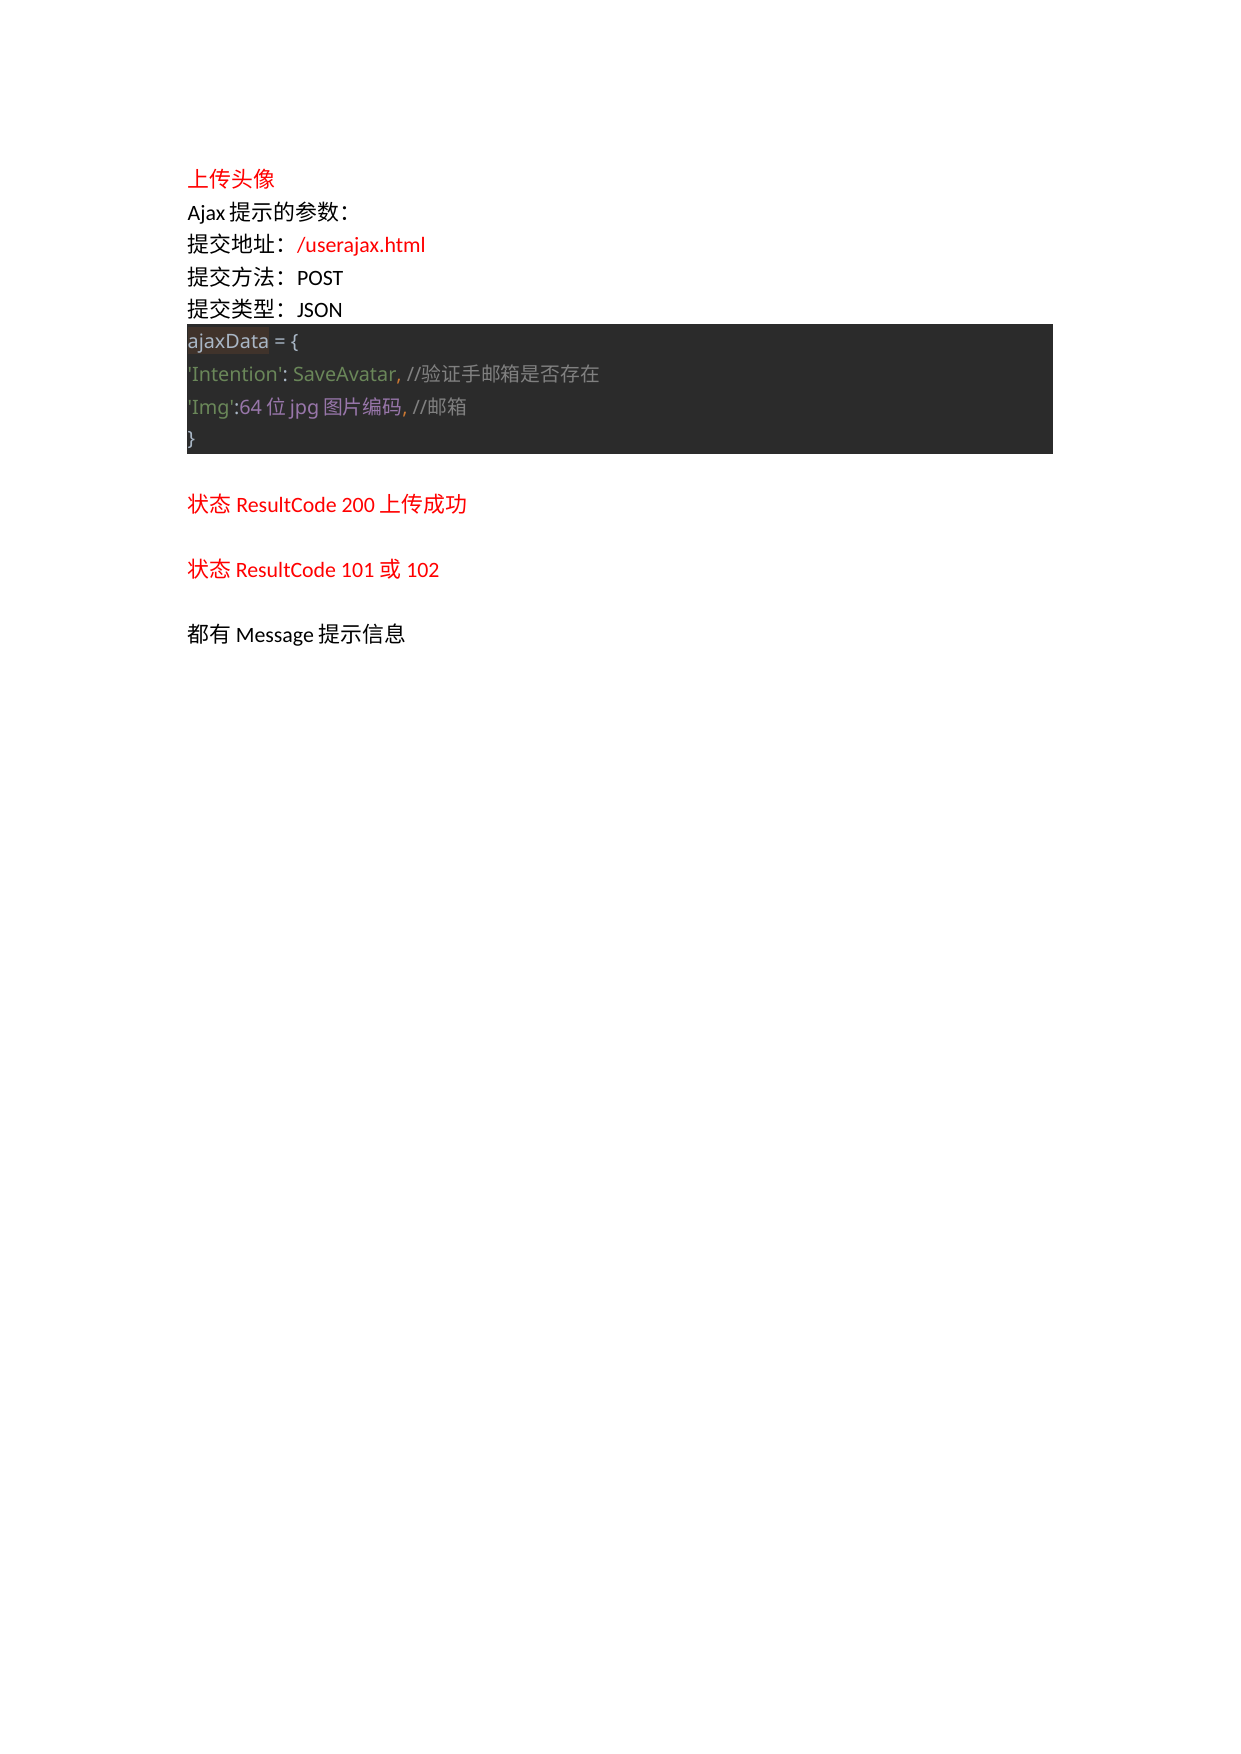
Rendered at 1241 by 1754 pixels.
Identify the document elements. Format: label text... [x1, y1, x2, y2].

text 提交方法：POST [187, 259, 1053, 292]
text 状态ResultCode 101 或 102 [187, 519, 1053, 584]
text 都有Message 提示信息 [187, 617, 1053, 649]
text 状态 ResultCode 200上传成功 [187, 487, 1053, 519]
text ajaxData = { 'Intention': SaveAvatar, //验证手邮箱是否存在 'Img':64位jpg图片编码, //邮箱 } [187, 324, 1053, 454]
text 上传头像 [187, 162, 1053, 194]
text 提交地址：/userajax.html [187, 227, 1053, 259]
text 提交类型：JSON [187, 292, 1053, 324]
text Ajax提示的参数： [187, 194, 1053, 227]
